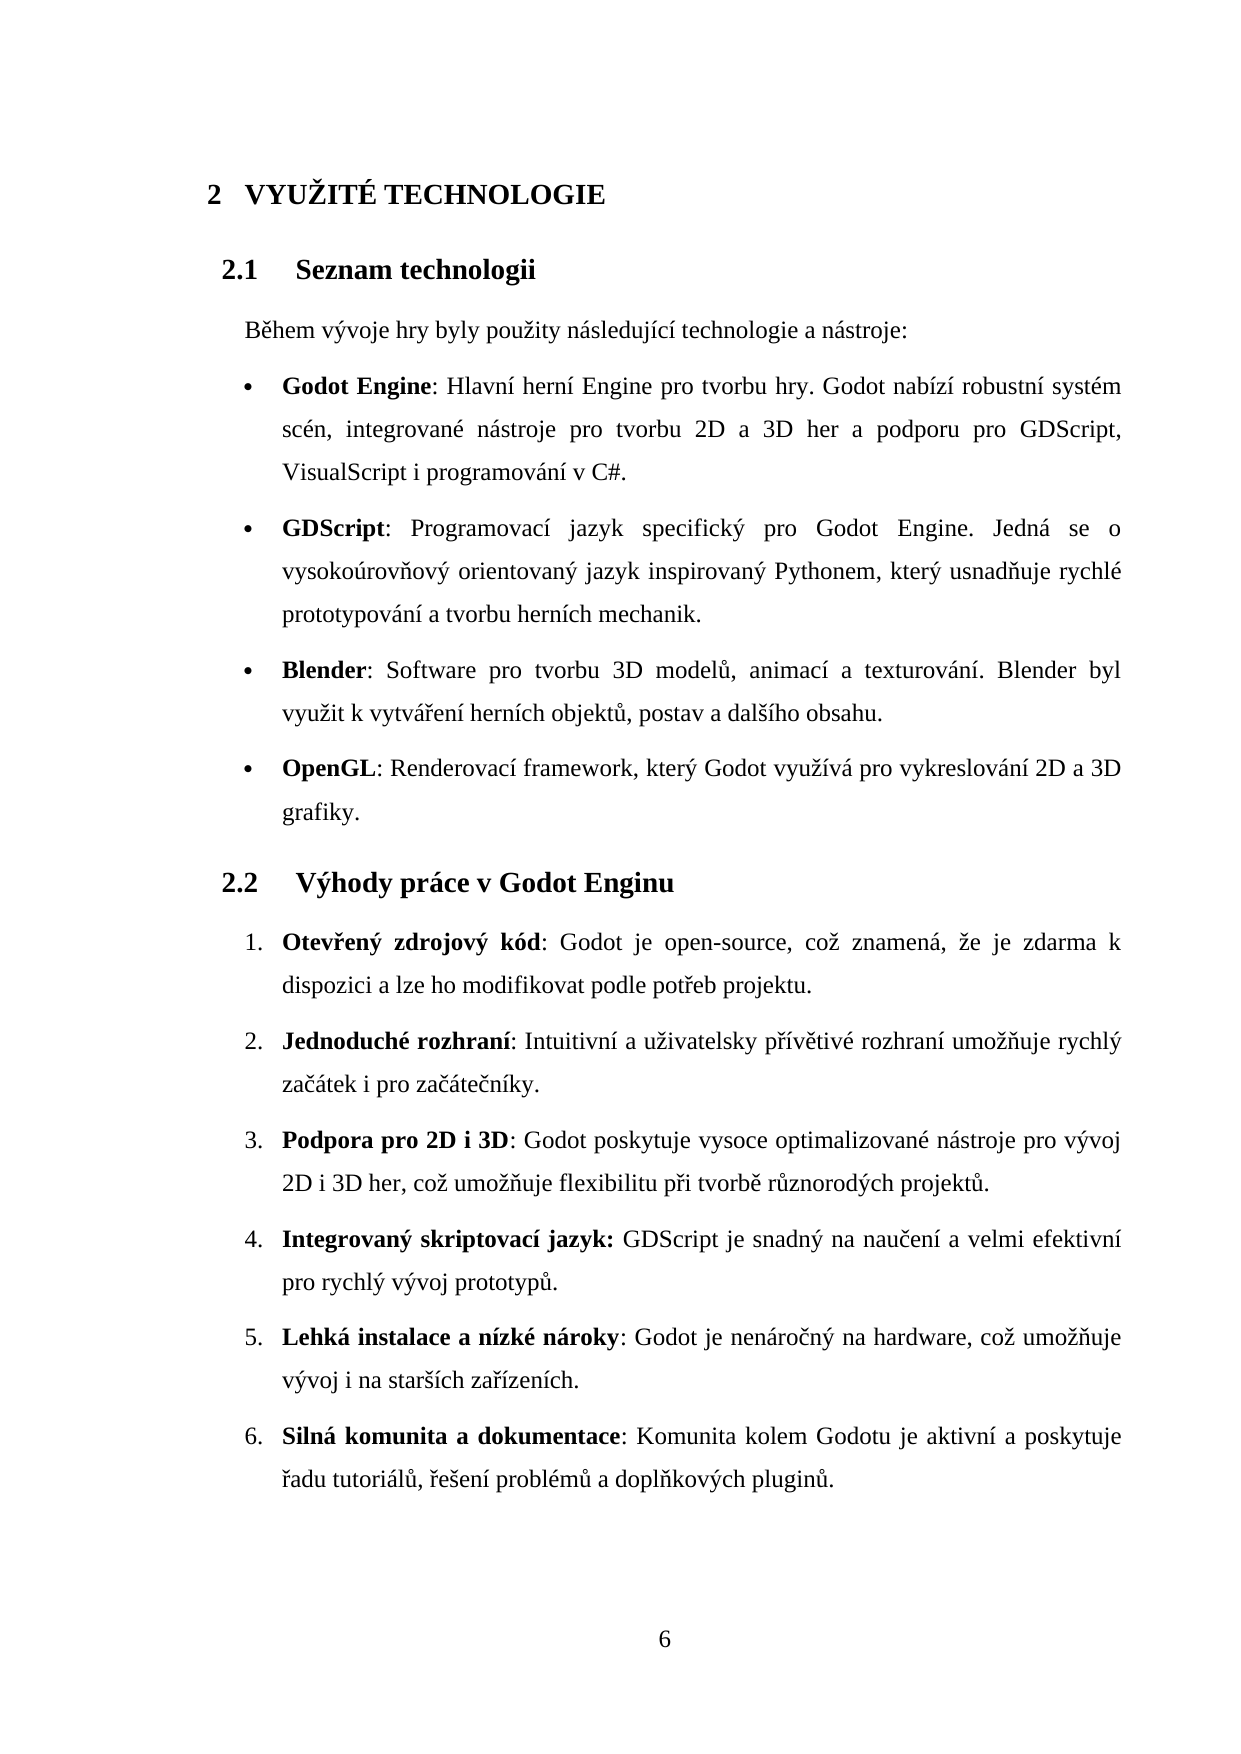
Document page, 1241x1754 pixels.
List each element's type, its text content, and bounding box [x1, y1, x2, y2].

list Godot Engine: Hlavní herní Engine pro tvorbu hry. Godot nabízí robustní systém scén, integrované nástroje pro tvorbu 2D a 3D her a podporu pro GDScript, VisualScript i programování v C#. [244, 371, 1122, 486]
text Během vývoje hry byly použity následující technologie a nástroje: [207, 315, 1122, 344]
subtitle Výhody práce v Godot Enginu [221, 865, 1122, 898]
subtitle Využité technologie [207, 177, 1122, 211]
list Blender: Software pro tvorbu 3D modelů, animací a texturování. Blender byl využit k vytváření herních objektů, postav a dalšího obsahu. [244, 655, 1122, 727]
list Silná komunita a dokumentace: Komunita kolem Godotu je aktivní a poskytuje řadu tutoriálů, řešení problémů a doplňkových pluginů. [244, 1421, 1122, 1493]
list OpenGL: Renderovací framework, který Godot využívá pro vykreslování 2D a 3D grafiky. [244, 753, 1122, 825]
list Podpora pro 2D i 3D: Godot poskytuje vysoce optimalizované nástroje pro vývoj 2D i 3D her, což umožňuje flexibilitu při tvorbě různorodých projektů. [244, 1125, 1122, 1197]
list Otevřený zdrojový kód: Godot je open-source, což znamená, že je zdarma k dispozici a lze ho modifikovat podle potřeb projektu. [244, 927, 1122, 999]
list Jednoduché rozhraní: Intuitivní a uživatelsky přívětivé rozhraní umožňuje rychlý začátek i pro začátečníky. [244, 1026, 1122, 1098]
list GDScript: Programovací jazyk specifický pro Godot Engine. Jedná se o vysokoúrovňový orientovaný jazyk inspirovaný Pythonem, který usnadňuje rychlé prototypování a tvorbu herních mechanik. [244, 513, 1122, 628]
list Integrovaný skriptovací jazyk: GDScript je snadný na naučení a velmi efektivní pro rychlý vývoj prototypů. [244, 1224, 1122, 1296]
subtitle Seznam technologii [221, 252, 1122, 286]
list Lehká instalace a nízké nároky: Godot je nenáročný na hardware, což umožňuje vývoj i na starších zařízeních. [244, 1322, 1122, 1394]
